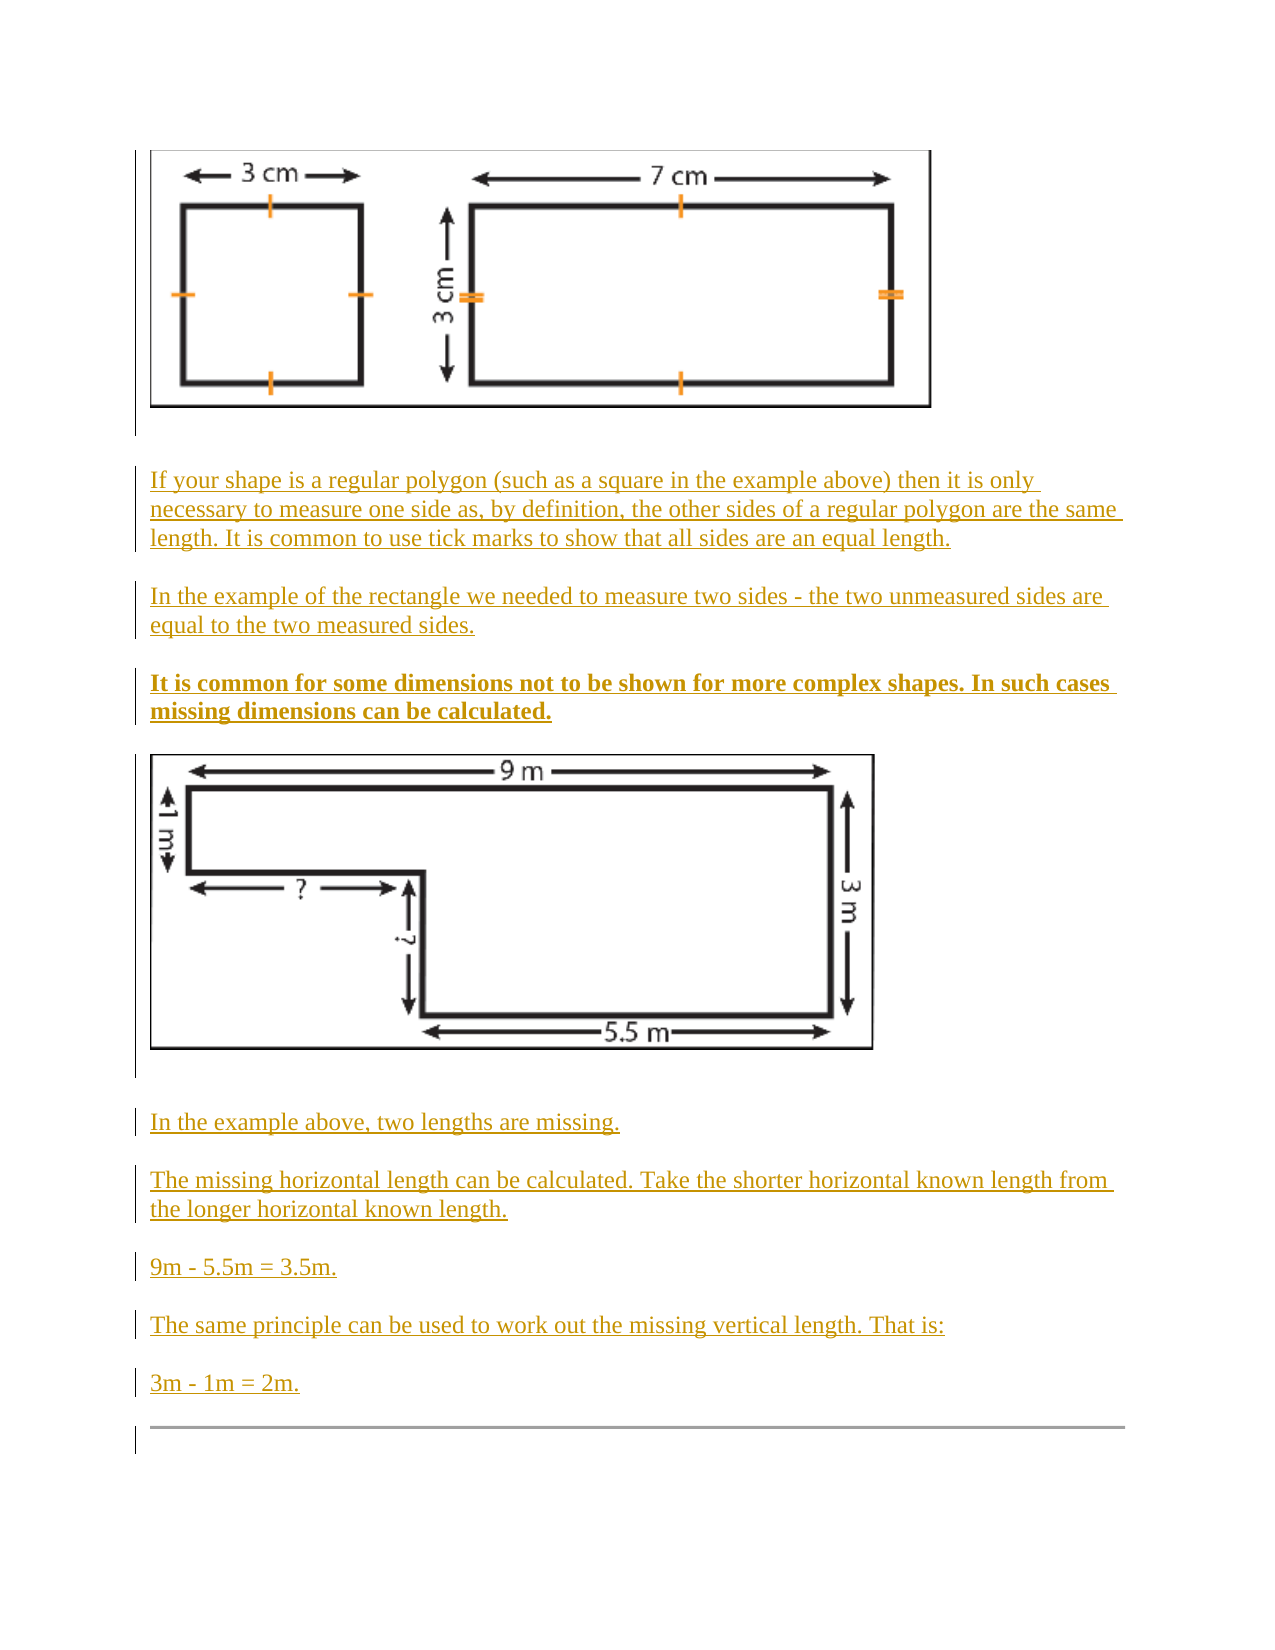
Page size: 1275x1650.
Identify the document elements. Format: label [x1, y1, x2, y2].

picture [150, 754, 875, 1050]
picture [150, 150, 932, 408]
